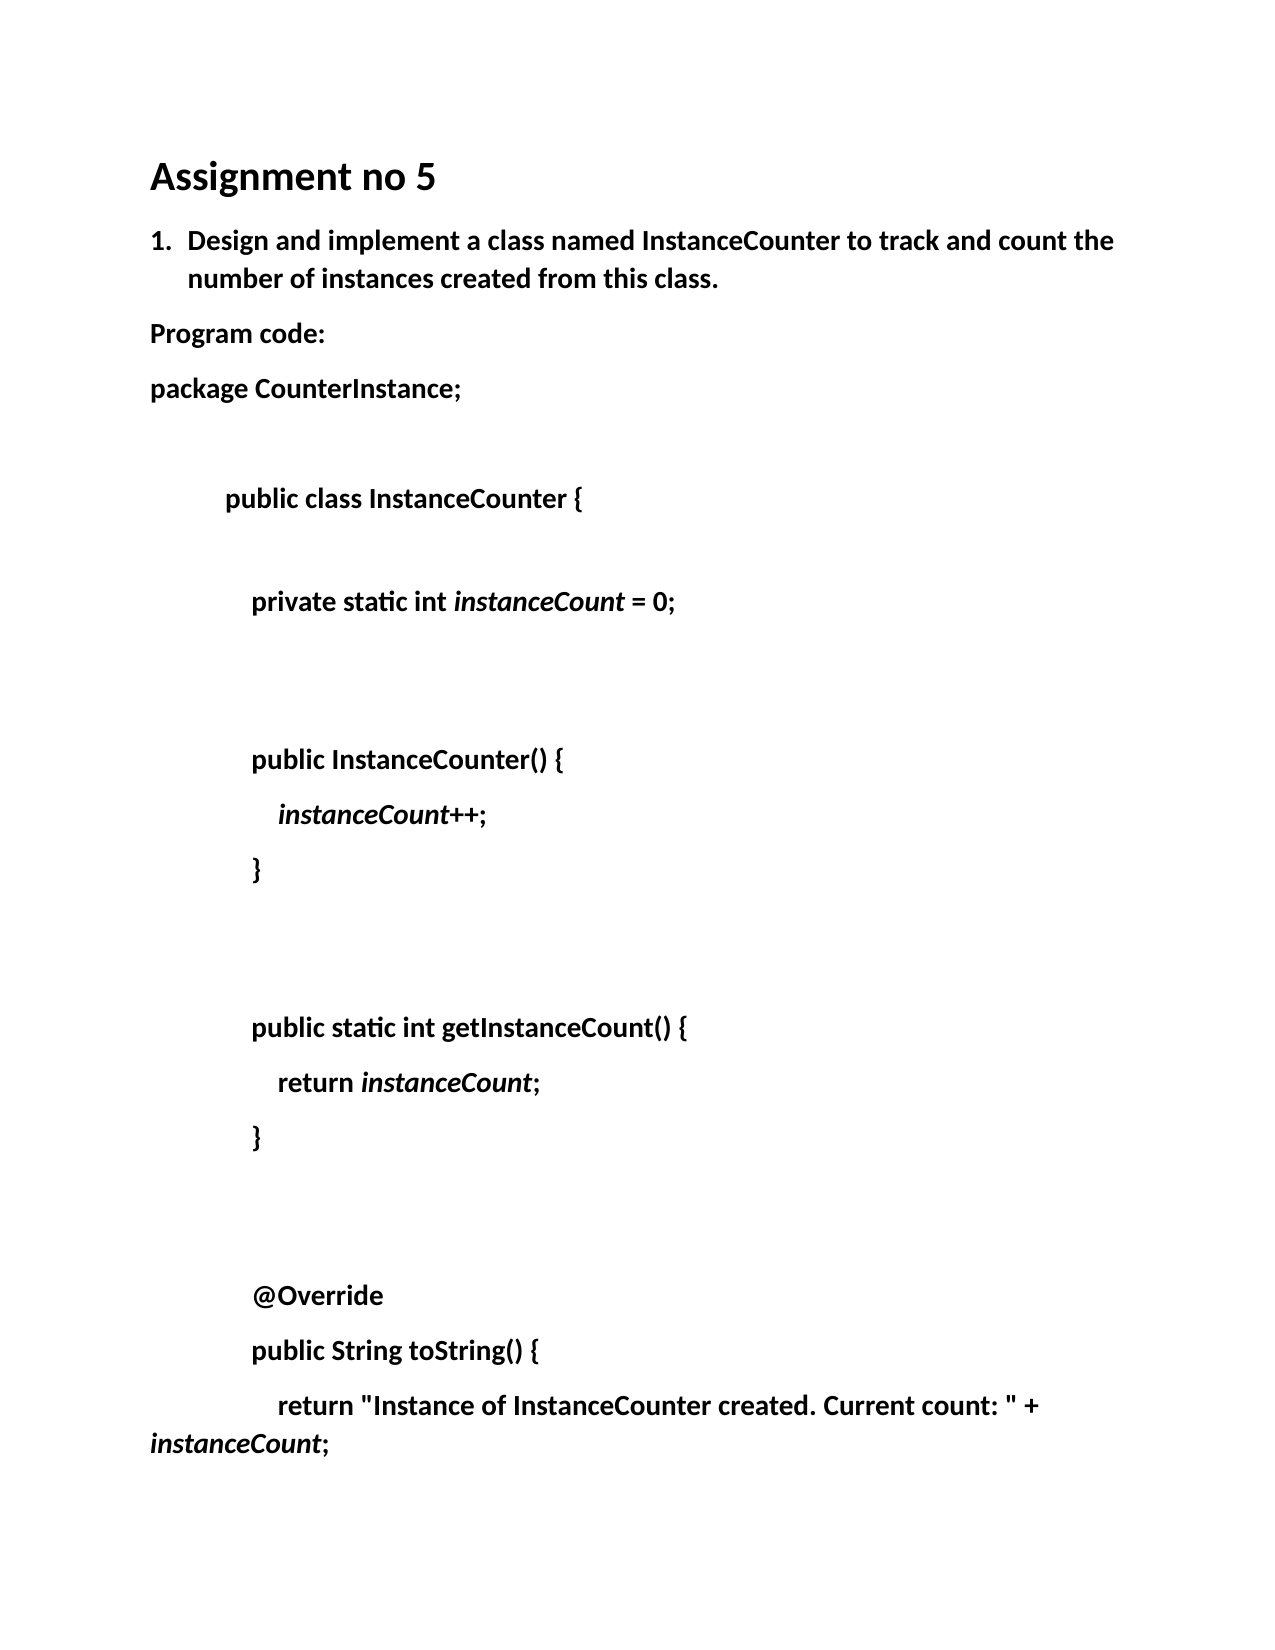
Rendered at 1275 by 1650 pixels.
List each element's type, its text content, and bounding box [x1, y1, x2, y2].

text private static int instanceCount = 0; [150, 583, 1125, 619]
text instanceCount++; [150, 796, 1125, 831]
text Assignment no 5 [150, 150, 1125, 201]
list Design and implement a class named InstanceCounter to track and count the number of instances created from this class. [150, 222, 1125, 296]
text @Override [150, 1277, 1125, 1312]
text package CounterInstance; [150, 370, 1125, 406]
text public InstanceCounter() { [150, 741, 1125, 776]
text public class InstanceCounter { [150, 480, 1125, 516]
text } [150, 851, 1125, 887]
text } [150, 1119, 1125, 1154]
text return instanceCount; [150, 1064, 1125, 1099]
text public String toString() { [150, 1332, 1125, 1367]
text public static int getInstanceCount() { [150, 1009, 1125, 1044]
text return "Instance of InstanceCounter created. Current count: " + instanceCount; [150, 1387, 1125, 1461]
text Program code: [150, 315, 1125, 351]
